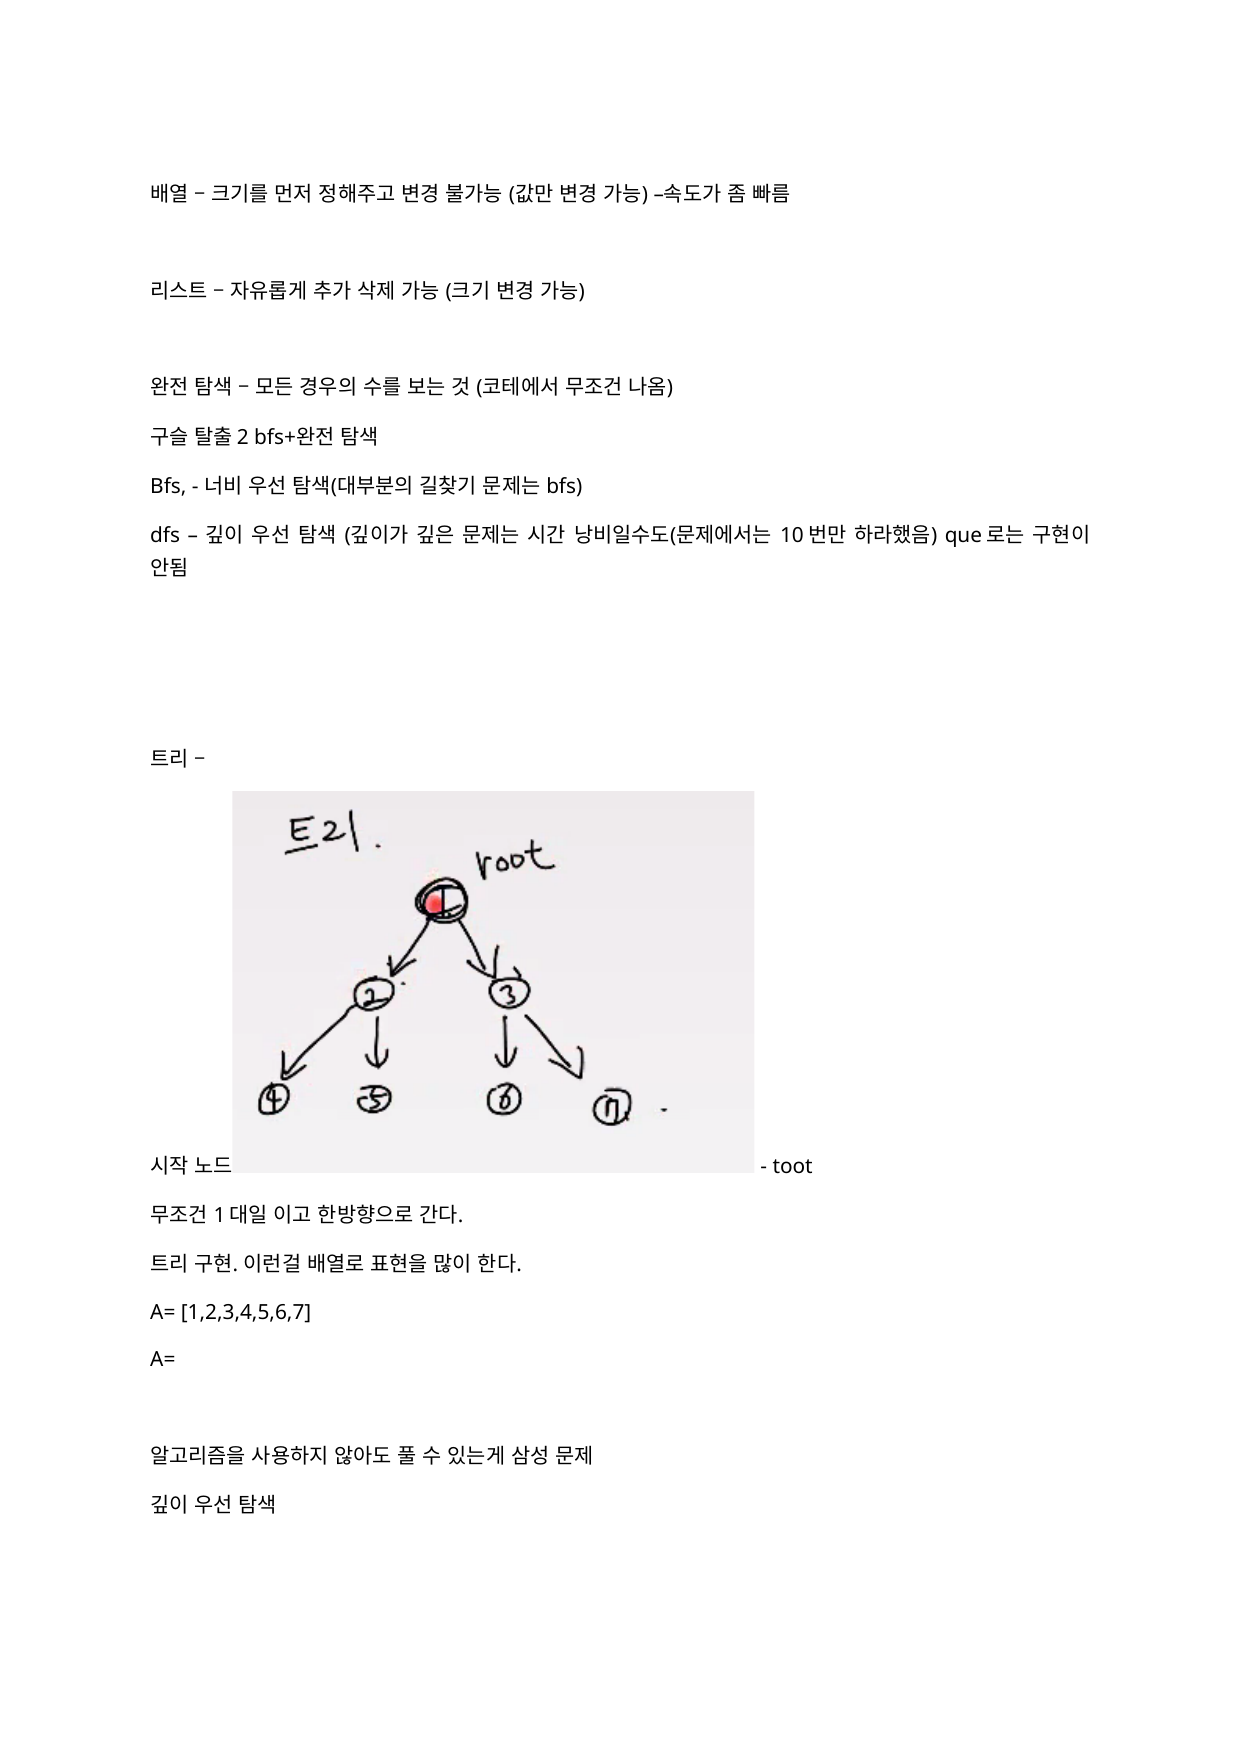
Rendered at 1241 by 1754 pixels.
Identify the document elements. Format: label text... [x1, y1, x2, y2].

text 리스트 – 자유롭게 추가 삭제 가능 (크기 변경 가능) [150, 274, 1090, 304]
text 구슬 탈출2 bfs+완전 탐색 [150, 420, 1090, 450]
text 완전 탐색 – 모든 경우의 수를 보는 것 (코테에서 무조건 나옴) [150, 371, 1090, 401]
text A= [150, 1344, 1090, 1373]
text 알고리즘을 사용하지 않아도 풀 수 있는게 삼성 문제 [150, 1439, 1090, 1469]
text Bfs, - 너비 우선 탐색(대부분의 길찾기 문제는 bfs) [150, 469, 1090, 499]
text 트리 구현. 이런걸 배열로 표현을 많이 한다. [150, 1248, 1090, 1278]
text 깊이 우선 탐색 [150, 1488, 1090, 1518]
picture [232, 791, 755, 1173]
text dfs – 깊이 우선 탐색 (깊이가 깊은 문제는 시간 낭비일수도(문제에서는 10번만 하라했음) que로는 구현이 안됨 [150, 519, 1090, 582]
text 트리 – [150, 742, 1090, 773]
text 무조건 1대일 이고 한방향으로 간다. [150, 1198, 1090, 1228]
text 배열 – 크기를 먼저 정해주고 변경 불가능 (값만 변경 가능) –속도가 좀 빠름 [150, 177, 1090, 207]
text A= [1,2,3,4,5,6,7] [150, 1297, 1090, 1325]
